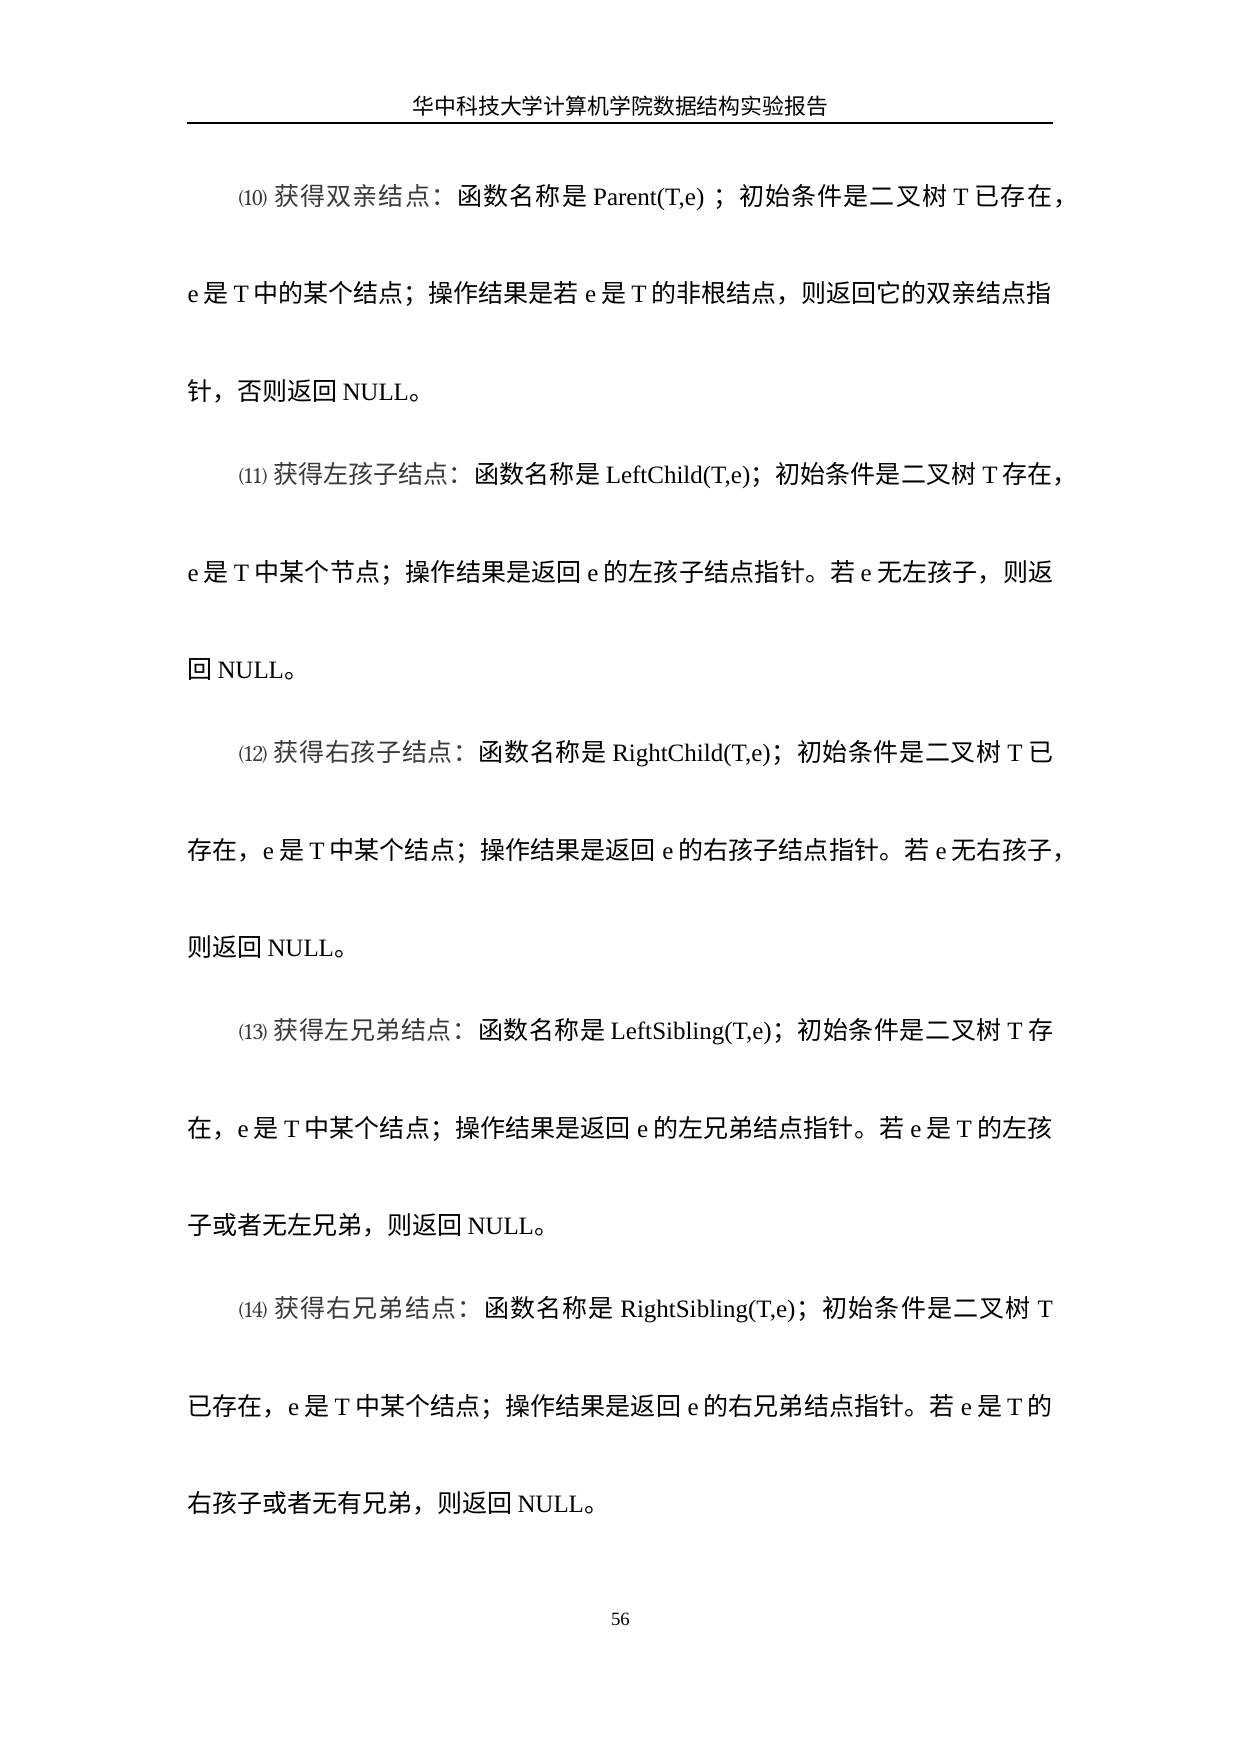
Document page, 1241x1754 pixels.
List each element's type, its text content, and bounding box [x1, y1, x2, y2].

text ⒁获得右兄弟结点：函数名称是RightSibling(T,e)；初始条件是二叉树T已存在，e是T中某个结点；操作结果是返回e的右兄弟结点指针。若e是T的右孩子或者无有兄弟，则返回NULL。 [187, 1274, 1053, 1534]
text ⑾获得左孩子结点：函数名称是LeftChild(T,e)；初始条件是二叉树T存在，e是T中某个节点；操作结果是返回e的左孩子结点指针。若e无左孩子，则返回NULL。 [187, 440, 1053, 700]
text ⑽获得双亲结点：函数名称是Parent(T,e) ；初始条件是二叉树T已存在，e是T中的某个结点；操作结果是若e是T的非根结点，则返回它的双亲结点指针，否则返回NULL。 [187, 162, 1053, 422]
text ⒀获得左兄弟结点：函数名称是LeftSibling(T,e)；初始条件是二叉树T存在，e是T中某个结点；操作结果是返回e的左兄弟结点指针。若e是T的左孩子或者无左兄弟，则返回NULL。 [187, 996, 1053, 1256]
text ⑿获得右孩子结点：函数名称是RightChild(T,e)；初始条件是二叉树T已存在，e是T中某个结点；操作结果是返回e的右孩子结点指针。若e无右孩子，则返回NULL。 [187, 718, 1053, 978]
